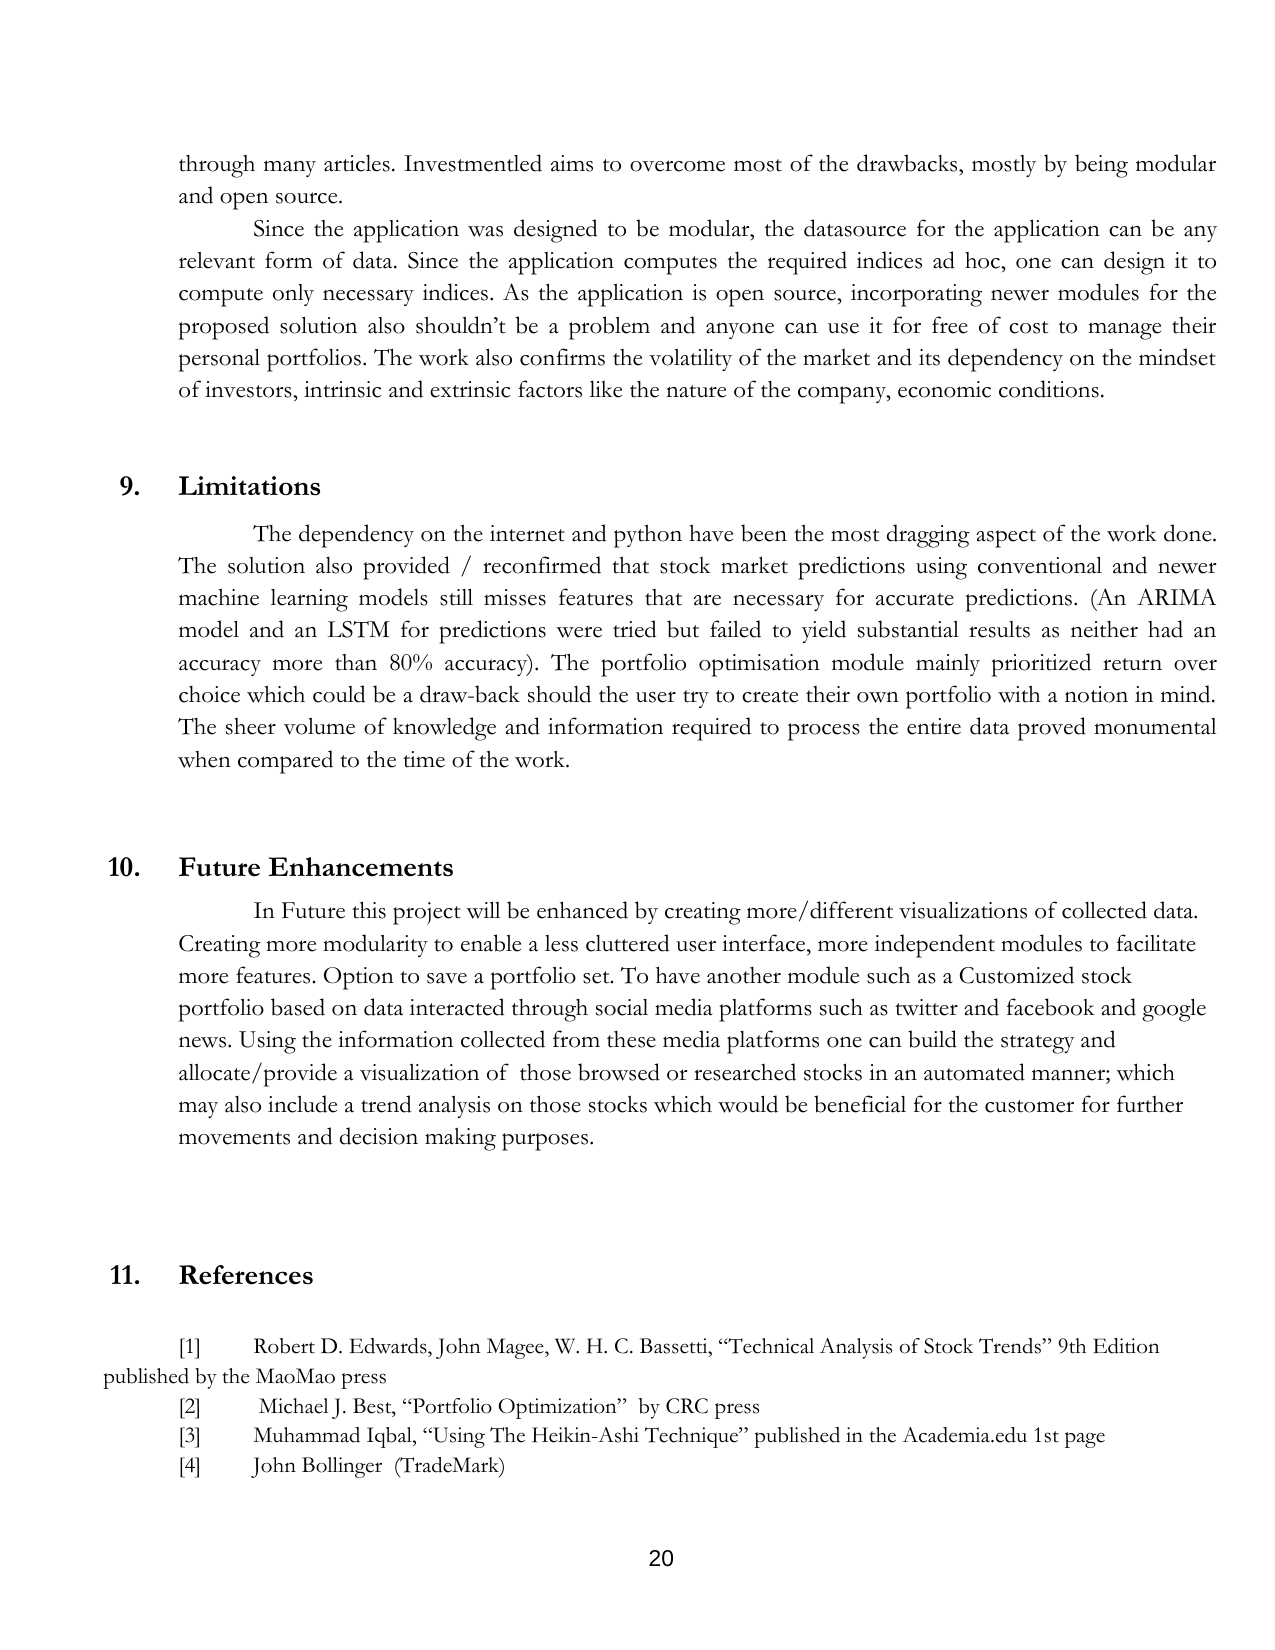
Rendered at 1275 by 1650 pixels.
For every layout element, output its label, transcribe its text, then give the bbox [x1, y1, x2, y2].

text Since the application was designed to be modular, the datasource for the application can be any relevant form of data. Since the application computes the required indices ad hoc, one can design it to compute only necessary indices. As the application is open source, incorporating newer modules for the proposed solution also shouldn’t be a problem and anyone can use it for free of cost to manage their personal portfolios. The work also confirms the volatility of the market and its dependency on the mindset of investors, intrinsic and extrinsic factors like the nature of the company, economic conditions. [178, 214, 1219, 404]
text [3] Muhammad Iqbal, “Using The Heikin-Ashi Technique” published in the Academia.edu 1st page [103, 1423, 1219, 1449]
text [1] Robert D. Edwards, John Magee, W. H. C. Bassetti, “Technical Analysis of Stock Trends” 9th Edition published by the MaoMao press [103, 1334, 1219, 1389]
subtitle Limitations [141, 470, 1219, 503]
text In Future this project will be enhanced by creating more/different visualizations of collected data. Creating more modularity to enable a less cluttered user interface, more independent modules to facilitate more features. Option to save a portfolio set. To have another module such as a Customized stock portfolio based on data interacted through social media platforms such as twitter and facebook and google news. Using the information collected from these media platforms one can build the strategy and allocate/provide a visualization of those browsed or researched stocks in an automated manner; which may also include a trend analysis on those stocks which would be beneficial for the customer for further movements and decision making purposes. [178, 897, 1219, 1151]
text [2] Michael J. Best, “Portfolio Optimization” by CRC press [103, 1393, 1219, 1419]
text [178, 150, 1219, 210]
subtitle References [141, 1259, 1219, 1292]
text [4] John Bollinger (TradeMark) [103, 1453, 1219, 1479]
text The dependency on the internet and python have been the most dragging aspect of the work done. The solution also provided / reconfirmed that stock market predictions using conventional and newer machine learning models still misses features that are necessary for accurate predictions. (An ARIMA model and an LSTM for predictions were tried but failed to yield substantial results as neither had an accuracy more than 80% accuracy). The portfolio optimisation module mainly prioritized return over choice which could be a draw-back should the user try to create their own portfolio with a notion in mind. The sheer volume of knowledge and information required to process the entire data proved monumental when compared to the time of the work. [178, 519, 1219, 774]
subtitle Future Enhancements [141, 852, 1219, 884]
